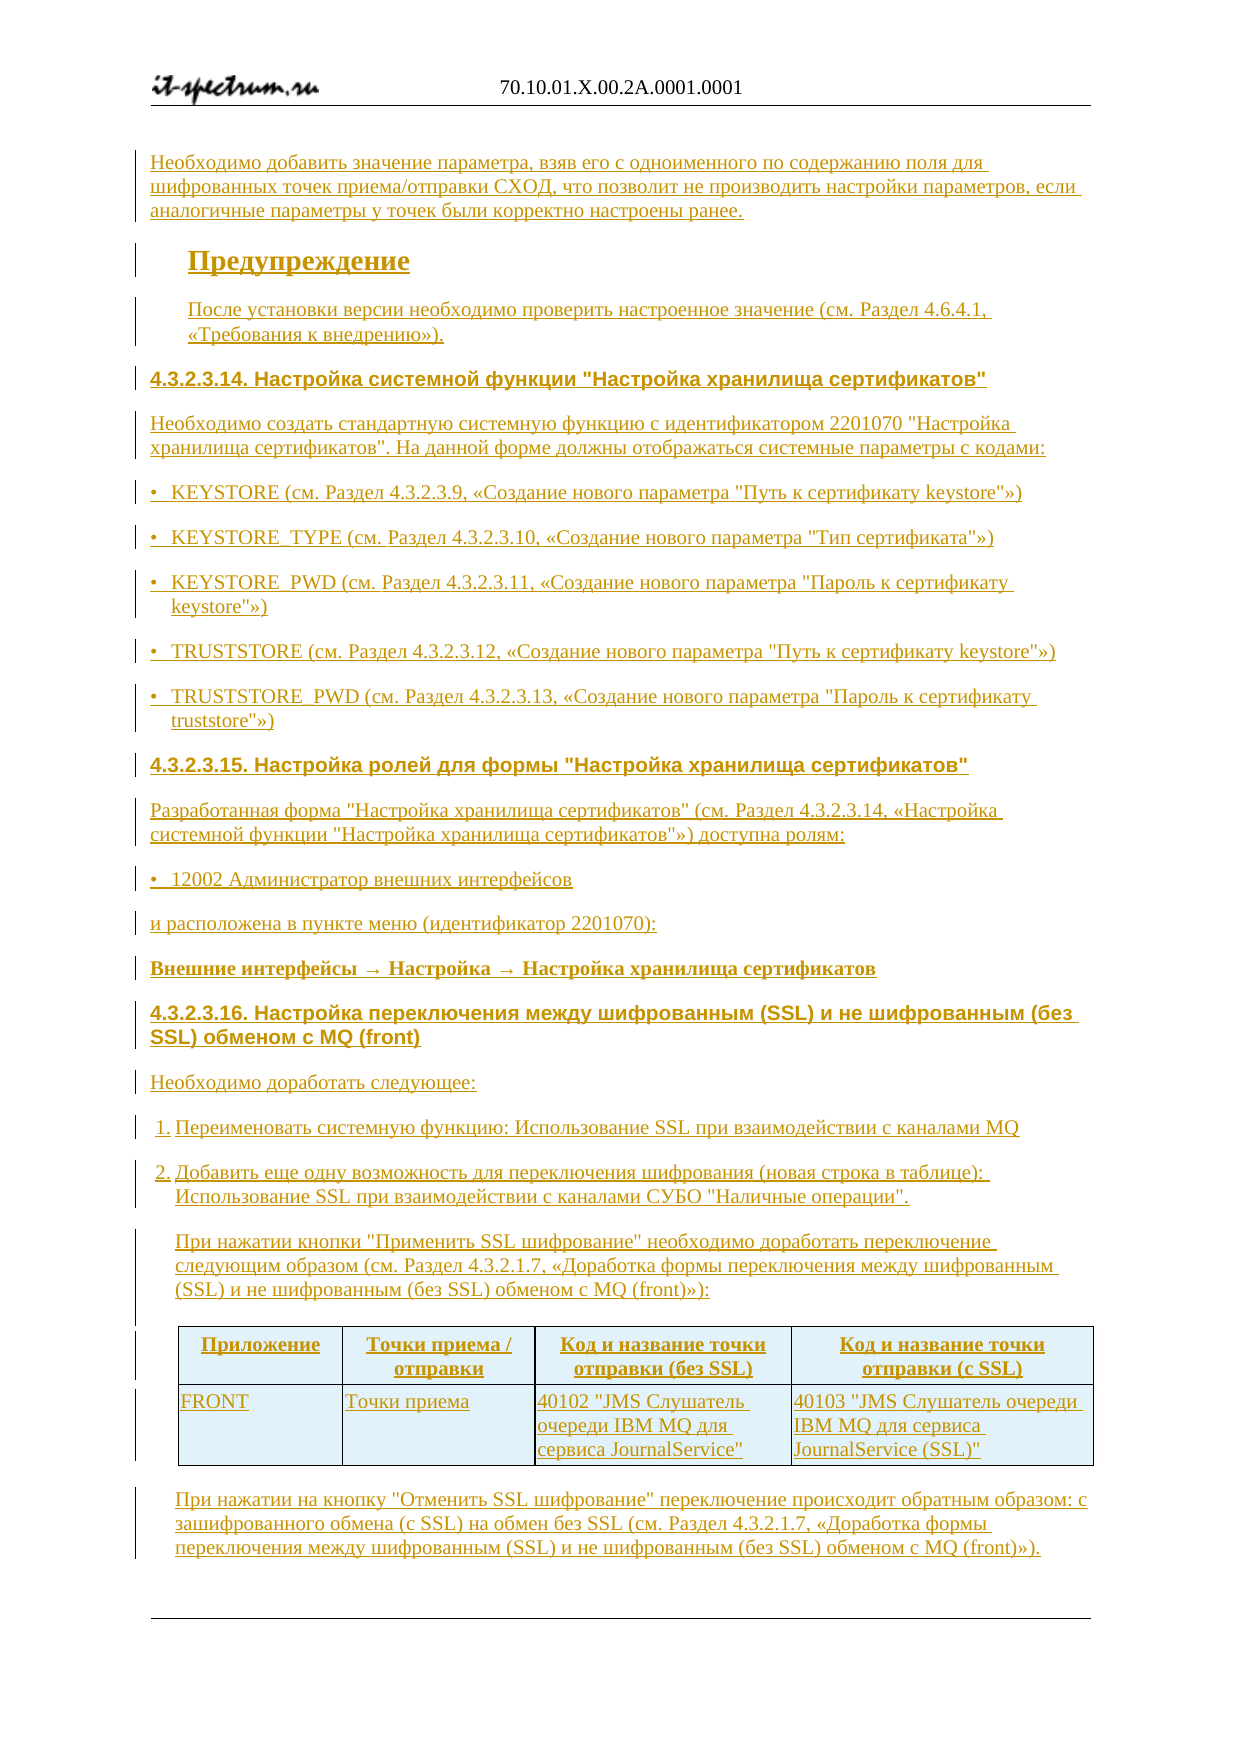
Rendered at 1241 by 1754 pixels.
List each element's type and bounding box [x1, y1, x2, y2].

picture [152, 75, 319, 105]
